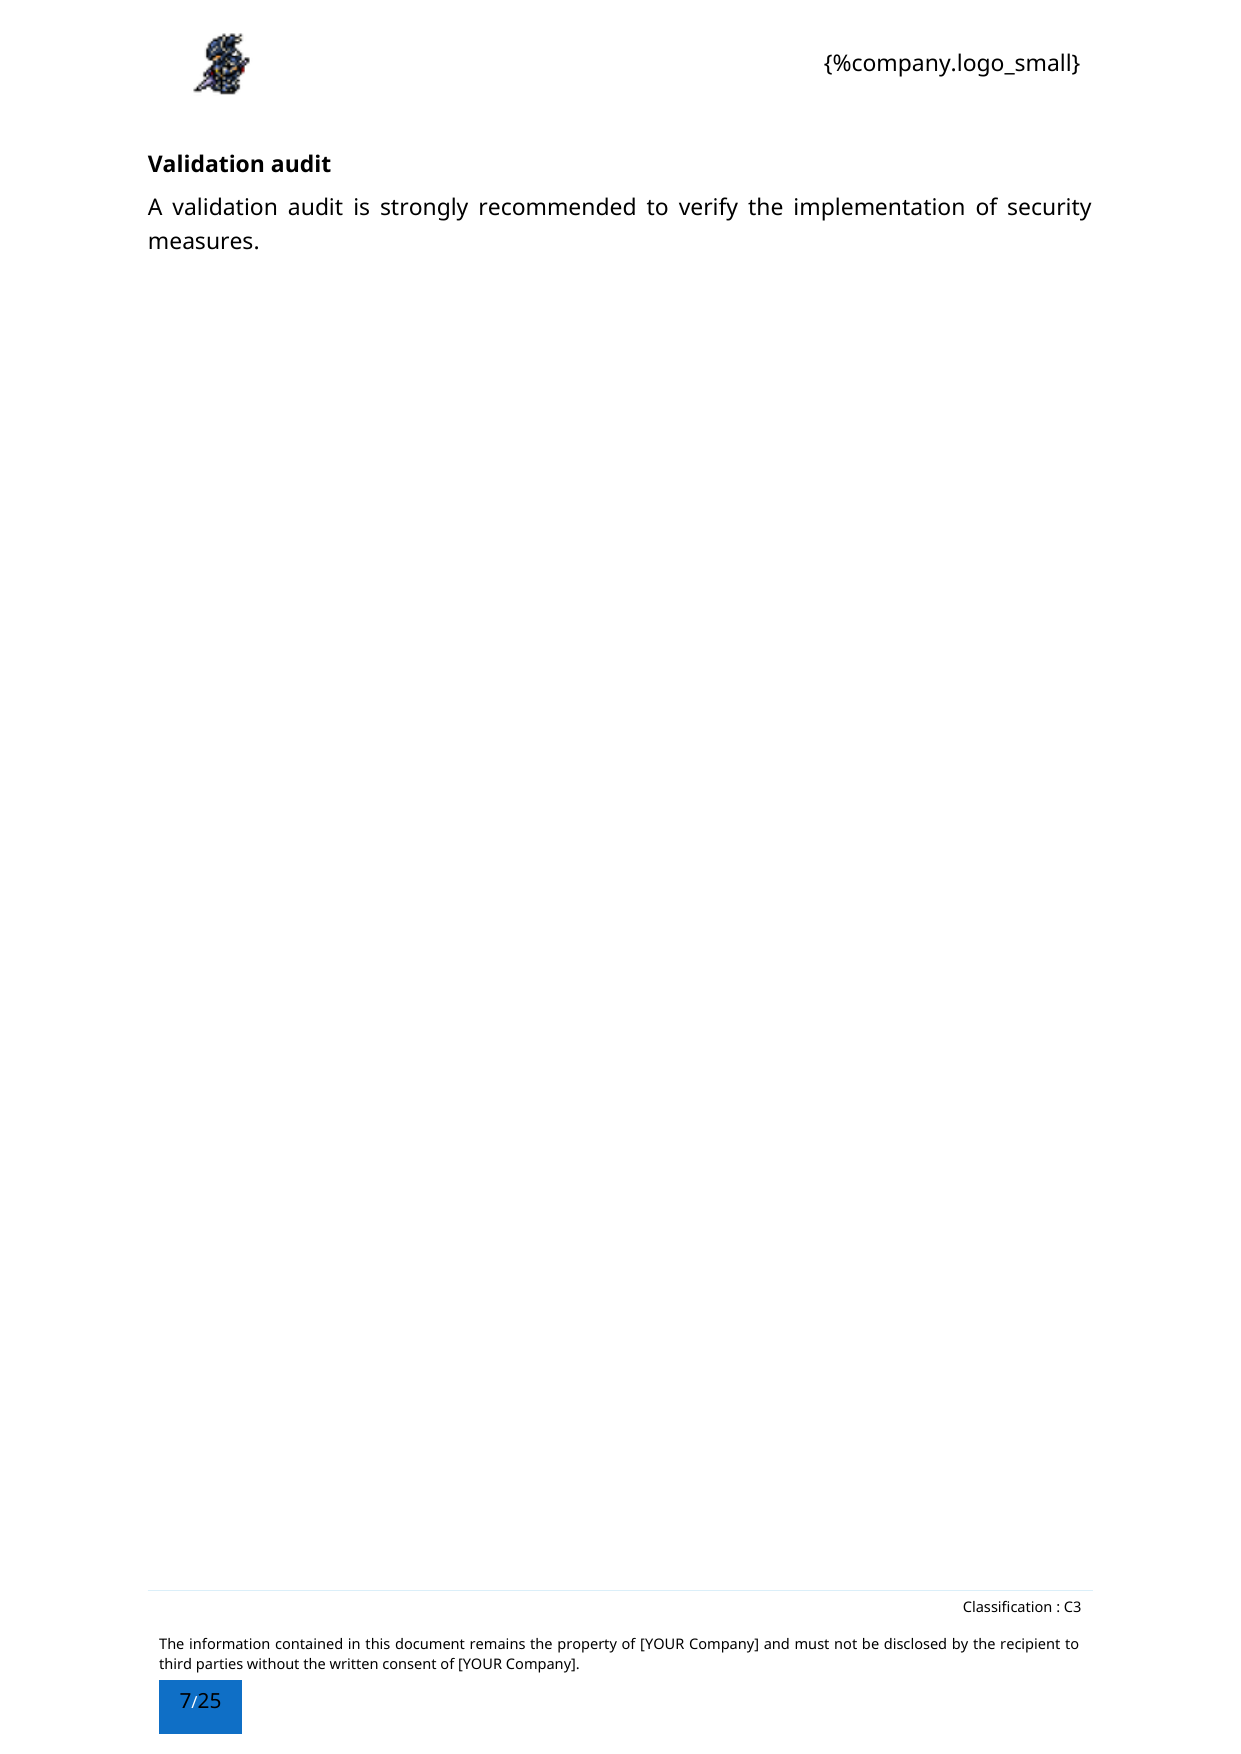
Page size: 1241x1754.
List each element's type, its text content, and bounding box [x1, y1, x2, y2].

text A validation audit is strongly recommended to verify the implementation of security measures. [148, 191, 1093, 256]
picture [190, 32, 253, 96]
subtitle Validation audit [148, 148, 1093, 179]
